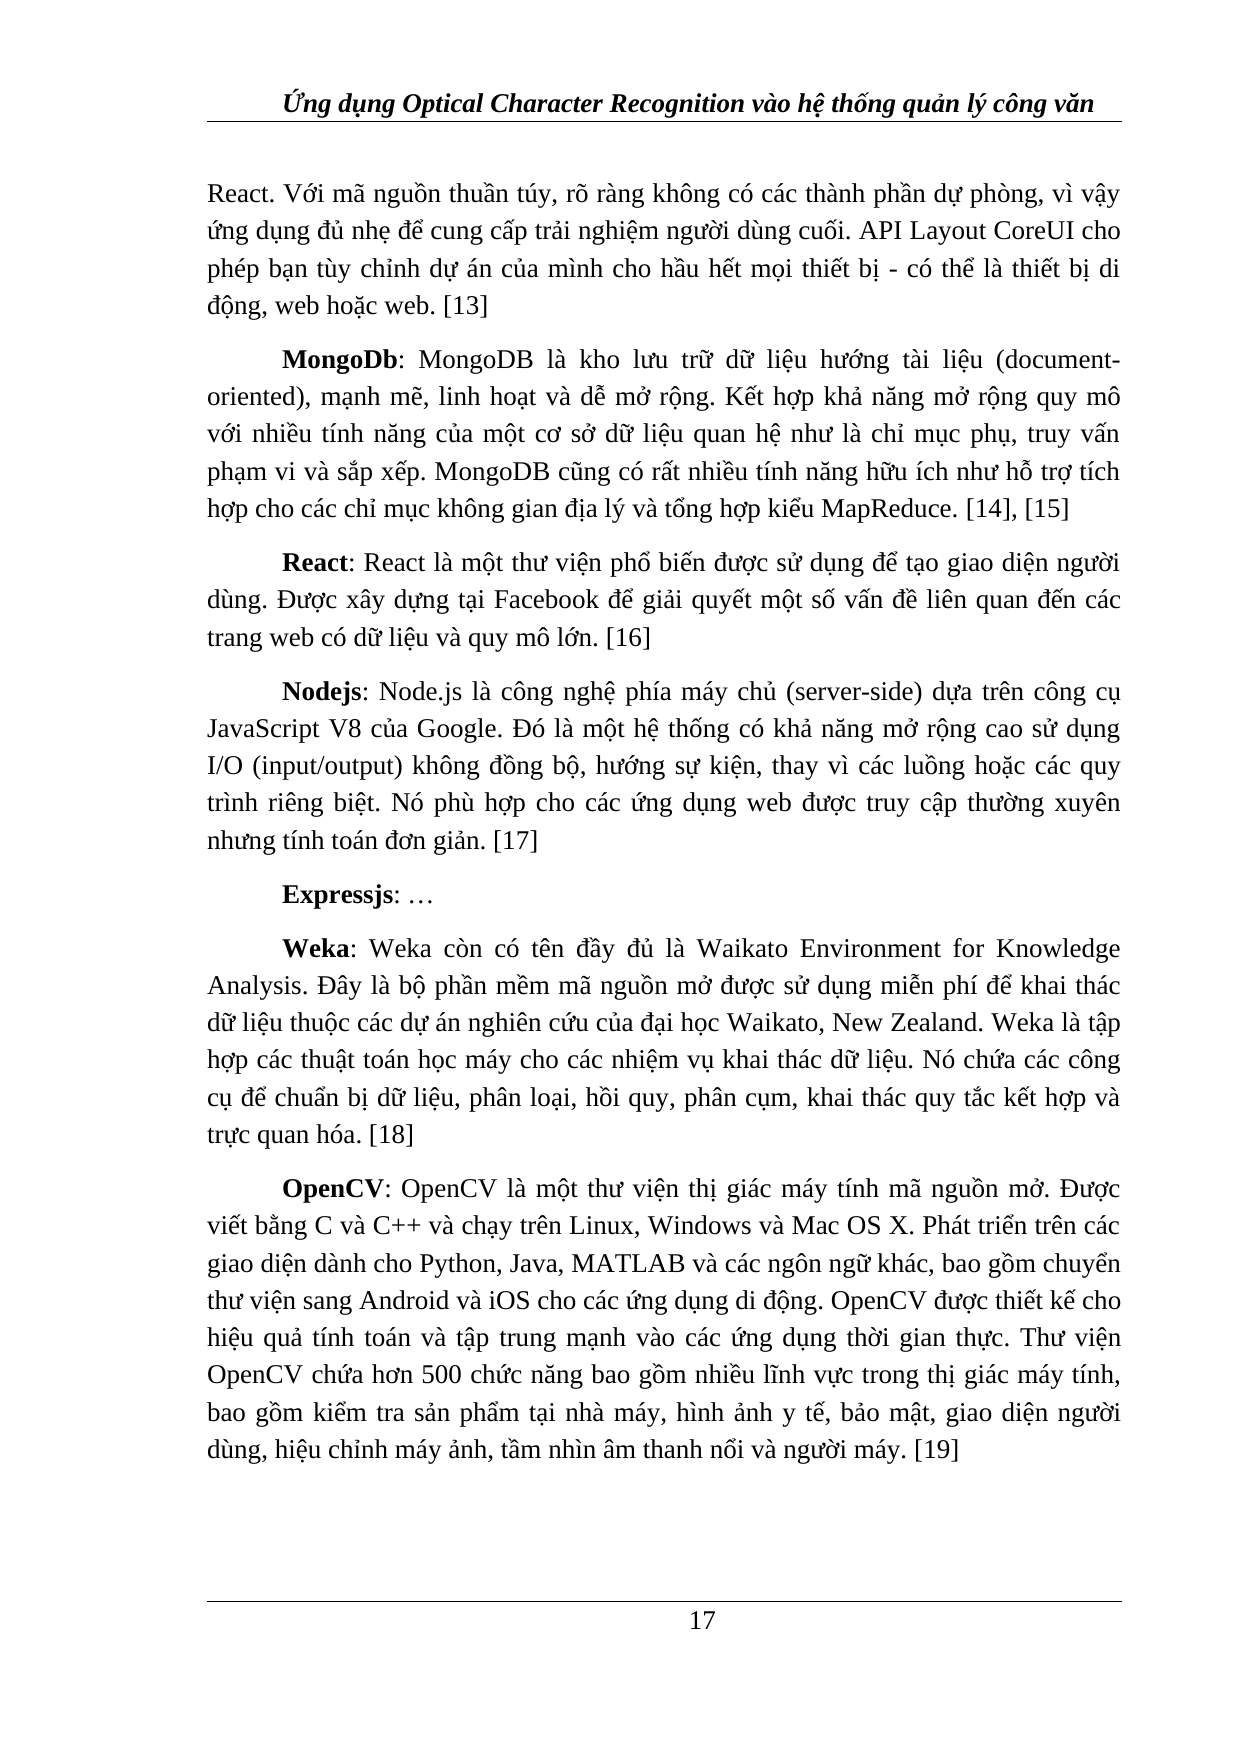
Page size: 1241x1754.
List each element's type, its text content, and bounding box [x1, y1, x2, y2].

text Weka: Weka còn có tên đầy đủ là Waikato Environment for Knowledge Analysis. Đây là bộ phần mềm mã nguồn mở được sử dụng miễn phí để khai thác dữ liệu thuộc các dự án nghiên cứu của đại học Waikato, New Zealand. Weka là tập hợp các thuật toán học máy cho các nhiệm vụ khai thác dữ liệu. Nó chứa các công cụ để chuẩn bị dữ liệu, phân loại, hồi quy, phân cụm, khai thác quy tắc kết hợp và trực quan hóa. [18] [207, 932, 1122, 1149]
text OpenCV: OpenCV là một thư viện thị giác máy tính mã nguồn mở. Được viết bằng C và C++ và chạy trên Linux, Windows và Mac OS X. Phát triển trên các giao diện dành cho Python, Java, MATLAB và các ngôn ngữ khác, bao gồm chuyển thư viện sang Android và iOS cho các ứng dụng di động. OpenCV được thiết kế cho hiệu quả tính toán và tập trung mạnh vào các ứng dụng thời gian thực. Thư viện OpenCV chứa hơn 500 chức năng bao gồm nhiều lĩnh vực trong thị giác máy tính, bao gồm kiểm tra sản phẩm tại nhà máy, hình ảnh y tế, bảo mật, giao diện người dùng, hiệu chỉnh máy ảnh, tầm nhìn âm thanh nổi và người máy. [19] [207, 1172, 1122, 1464]
text Nodejs: Node.js là công nghệ phía máy chủ (server-side) dựa trên công cụ JavaScript V8 của Google. Đó là một hệ thống có khả năng mở rộng cao sử dụng I/O (input/output) không đồng bộ, hướng sự kiện, thay vì các luồng hoặc các quy trình riêng biệt. Nó phù hợp cho các ứng dụng web được truy cập thường xuyên nhưng tính toán đơn giản. [17] [207, 675, 1122, 855]
text Expressjs: … [207, 878, 1122, 909]
text MongoDb: MongoDB là kho lưu trữ dữ liệu hướng tài liệu (document-oriented), mạnh mẽ, linh hoạt và dễ mở rộng. Kết hợp khả năng mở rộng quy mô với nhiều tính năng của một cơ sở dữ liệu quan hệ như là chỉ mục phụ, truy vấn phạm vi và sắp xếp. MongoDB cũng có rất nhiều tính năng hữu ích như hỗ trợ tích hợp cho các chỉ mục không gian địa lý và tổng hợp kiểu MapReduce. [14], [15] [207, 343, 1122, 523]
text React: React là một thư viện phổ biến được sử dụng để tạo giao diện người dùng. Được xây dựng tại Facebook để giải quyết một số vấn đề liên quan đến các trang web có dữ liệu và quy mô lớn. [16] [207, 546, 1122, 652]
